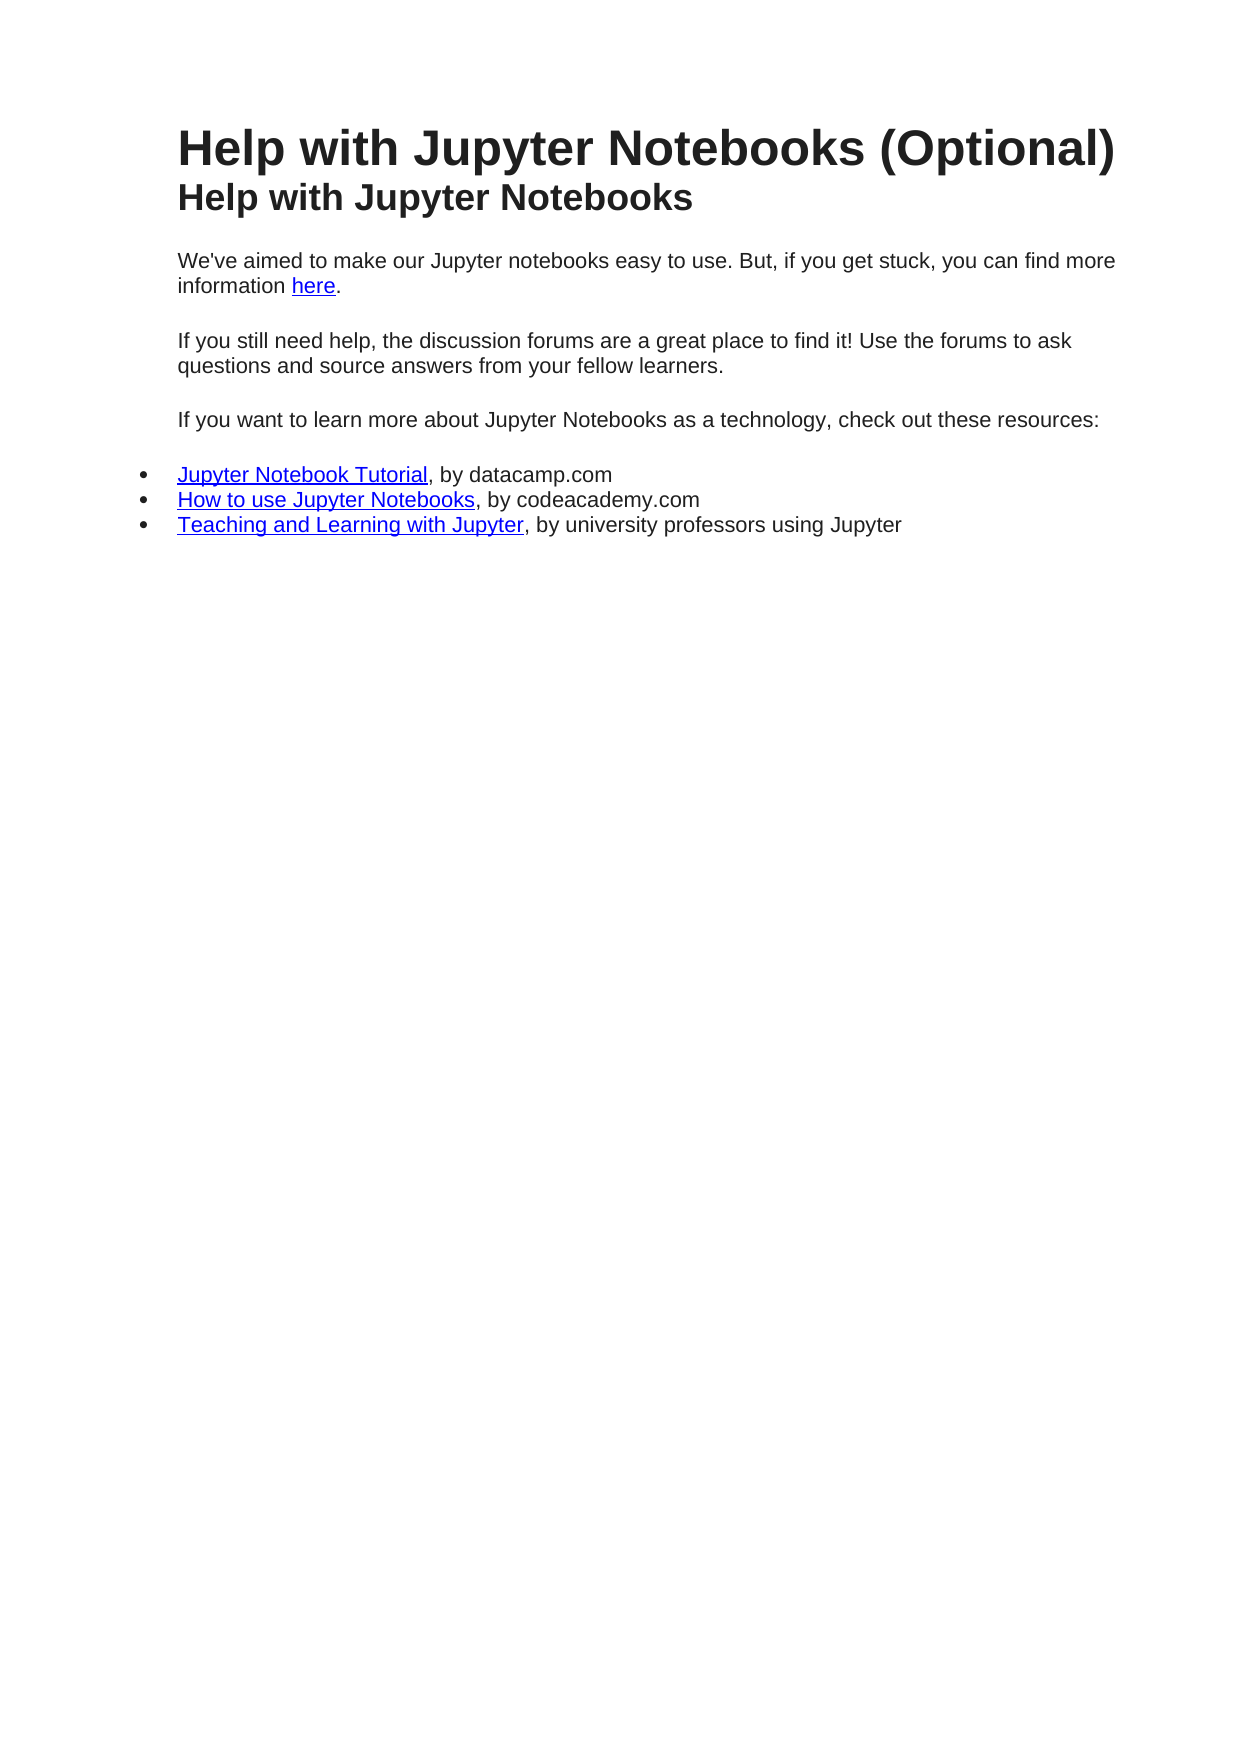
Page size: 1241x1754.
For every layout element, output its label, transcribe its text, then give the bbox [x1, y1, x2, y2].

text If you want to learn more about Jupyter Notebooks as a technology, check out these resources: [177, 407, 1152, 432]
list How to use Jupyter Notebooks, by codeacademy.com [140, 487, 1152, 512]
text Help with Jupyter Notebooks [177, 176, 1152, 219]
text Help with Jupyter Notebooks (Optional) [177, 118, 1152, 176]
text We've aimed to make our Jupyter notebooks easy to use. But, if you get stuck, you can find more information here. [177, 248, 1152, 298]
list Teaching and Learning with Jupyter, by university professors using Jupyter [140, 512, 1152, 537]
list Jupyter Notebook Tutorial, by datacamp.com [140, 461, 1152, 487]
text If you still need help, the discussion forums are a great place to find it! Use the forums to ask questions and source answers from your fellow learners. [177, 327, 1152, 378]
